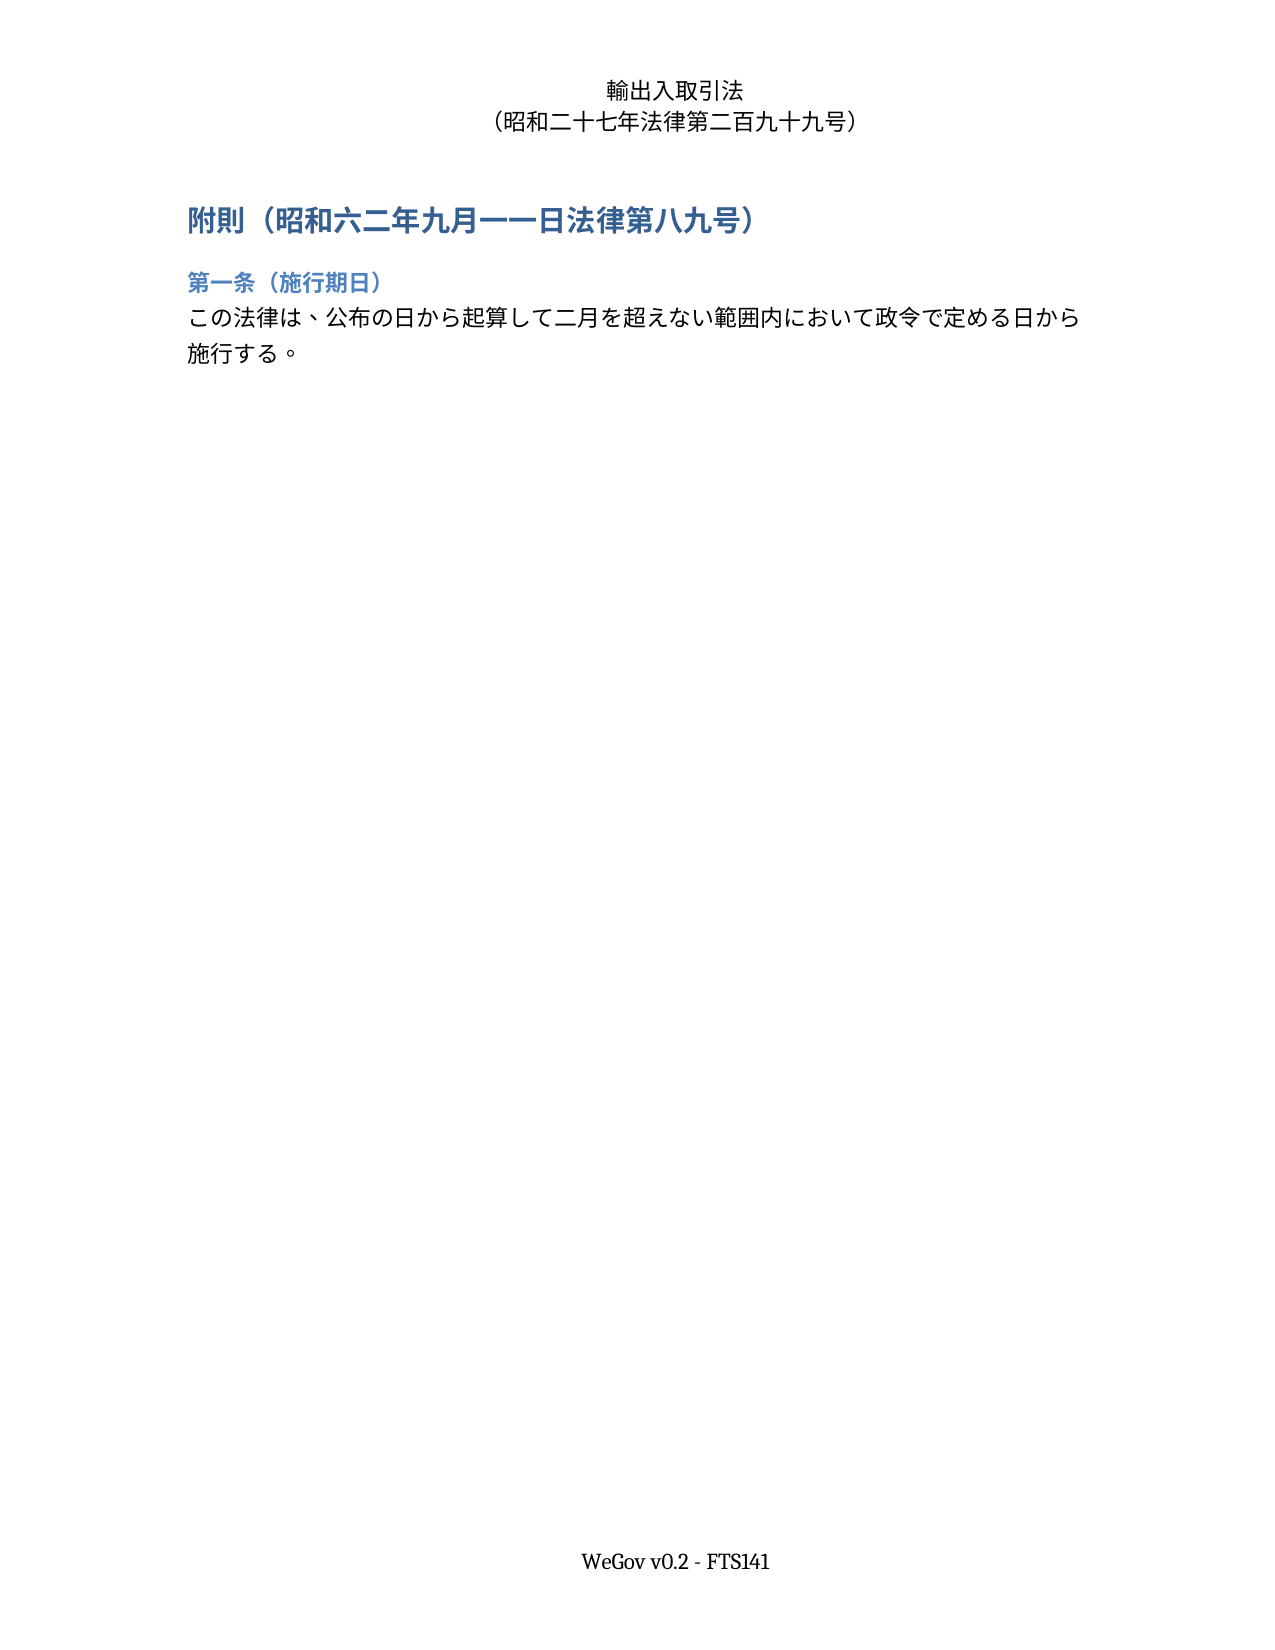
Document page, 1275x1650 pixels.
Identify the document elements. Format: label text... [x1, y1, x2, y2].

subtitle 附則（昭和六二年九月一一日法律第八九号） [187, 200, 1087, 240]
text この法律は、公布の日から起算して二月を超えない範囲内において政令で定める日から施行する。 [187, 302, 1087, 369]
subtitle 第一条（施行期日） [187, 266, 1087, 298]
